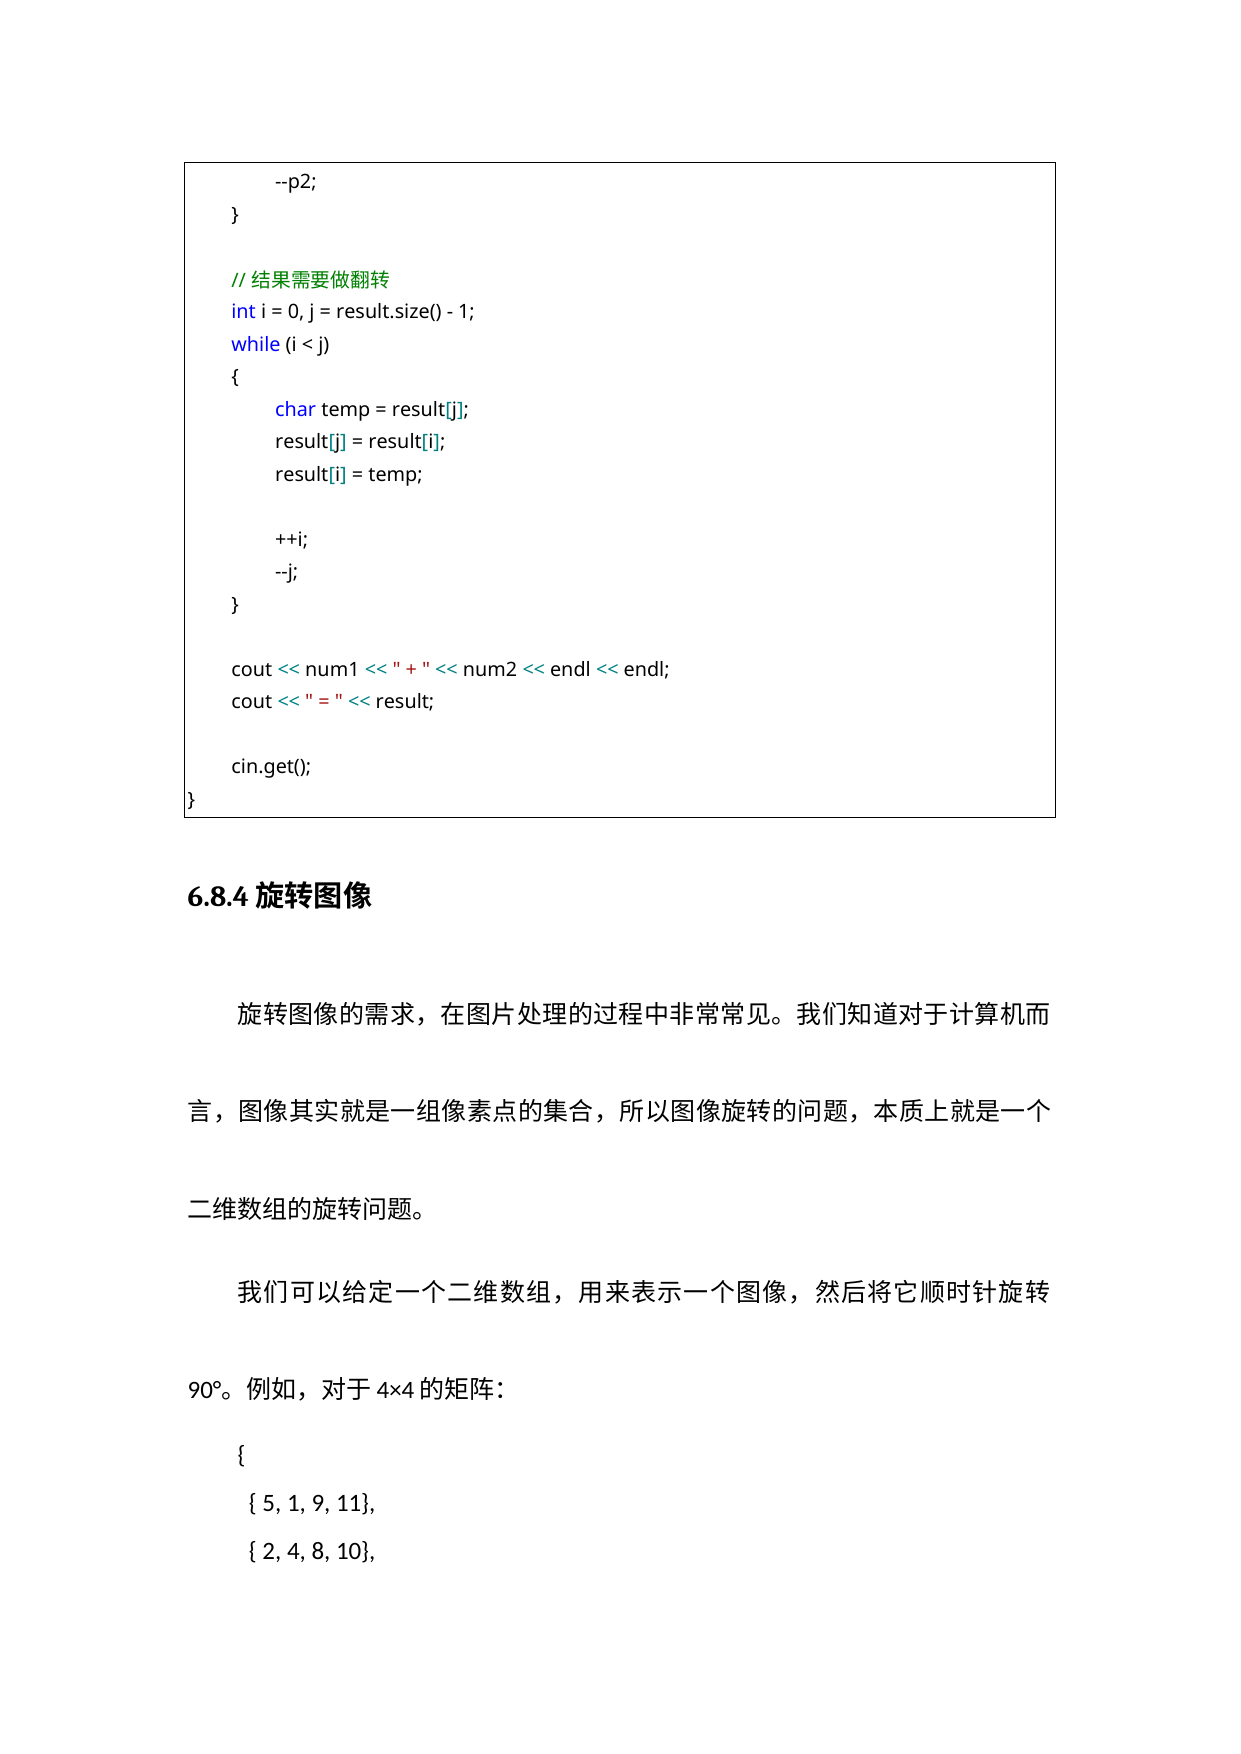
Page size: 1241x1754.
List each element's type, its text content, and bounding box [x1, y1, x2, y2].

text --p2; [185, 163, 1055, 198]
text 我们可以给定一个二维数组，用来表示一个图像，然后将它顺时针旋转90°。例如，对于4×4的矩阵： [187, 1258, 1053, 1420]
text result[j] = result[i]; [187, 425, 1053, 458]
subtitle 6.8.4 旋转图像 [187, 861, 1053, 926]
text // 结果需要做翻转 [187, 263, 1053, 295]
text result[i] = temp; [187, 458, 1053, 490]
text { 2, 4, 8, 10}, [187, 1534, 1053, 1566]
text while (i < j) [187, 328, 1053, 360]
text 旋转图像的需求，在图片处理的过程中非常常见。我们知道对于计算机而言，图像其实就是一组像素点的集合，所以图像旋转的问题，本质上就是一个二维数组的旋转问题。 [187, 980, 1053, 1240]
text } [187, 198, 1053, 230]
text } [185, 779, 1055, 817]
text { [187, 360, 1053, 393]
text --j; [187, 555, 1053, 588]
text { [187, 1438, 1053, 1471]
text cout << num1 << " + " << num2 << endl << endl; [187, 653, 1053, 685]
text cout << " = " << result; [187, 685, 1053, 718]
text ++i; [187, 523, 1053, 555]
text char temp = result[j]; [187, 393, 1053, 425]
text cin.get(); [187, 750, 1053, 779]
text int i = 0, j = result.size() - 1; [187, 295, 1053, 328]
text } [187, 588, 1053, 620]
text { 5, 1, 9, 11}, [187, 1486, 1053, 1519]
